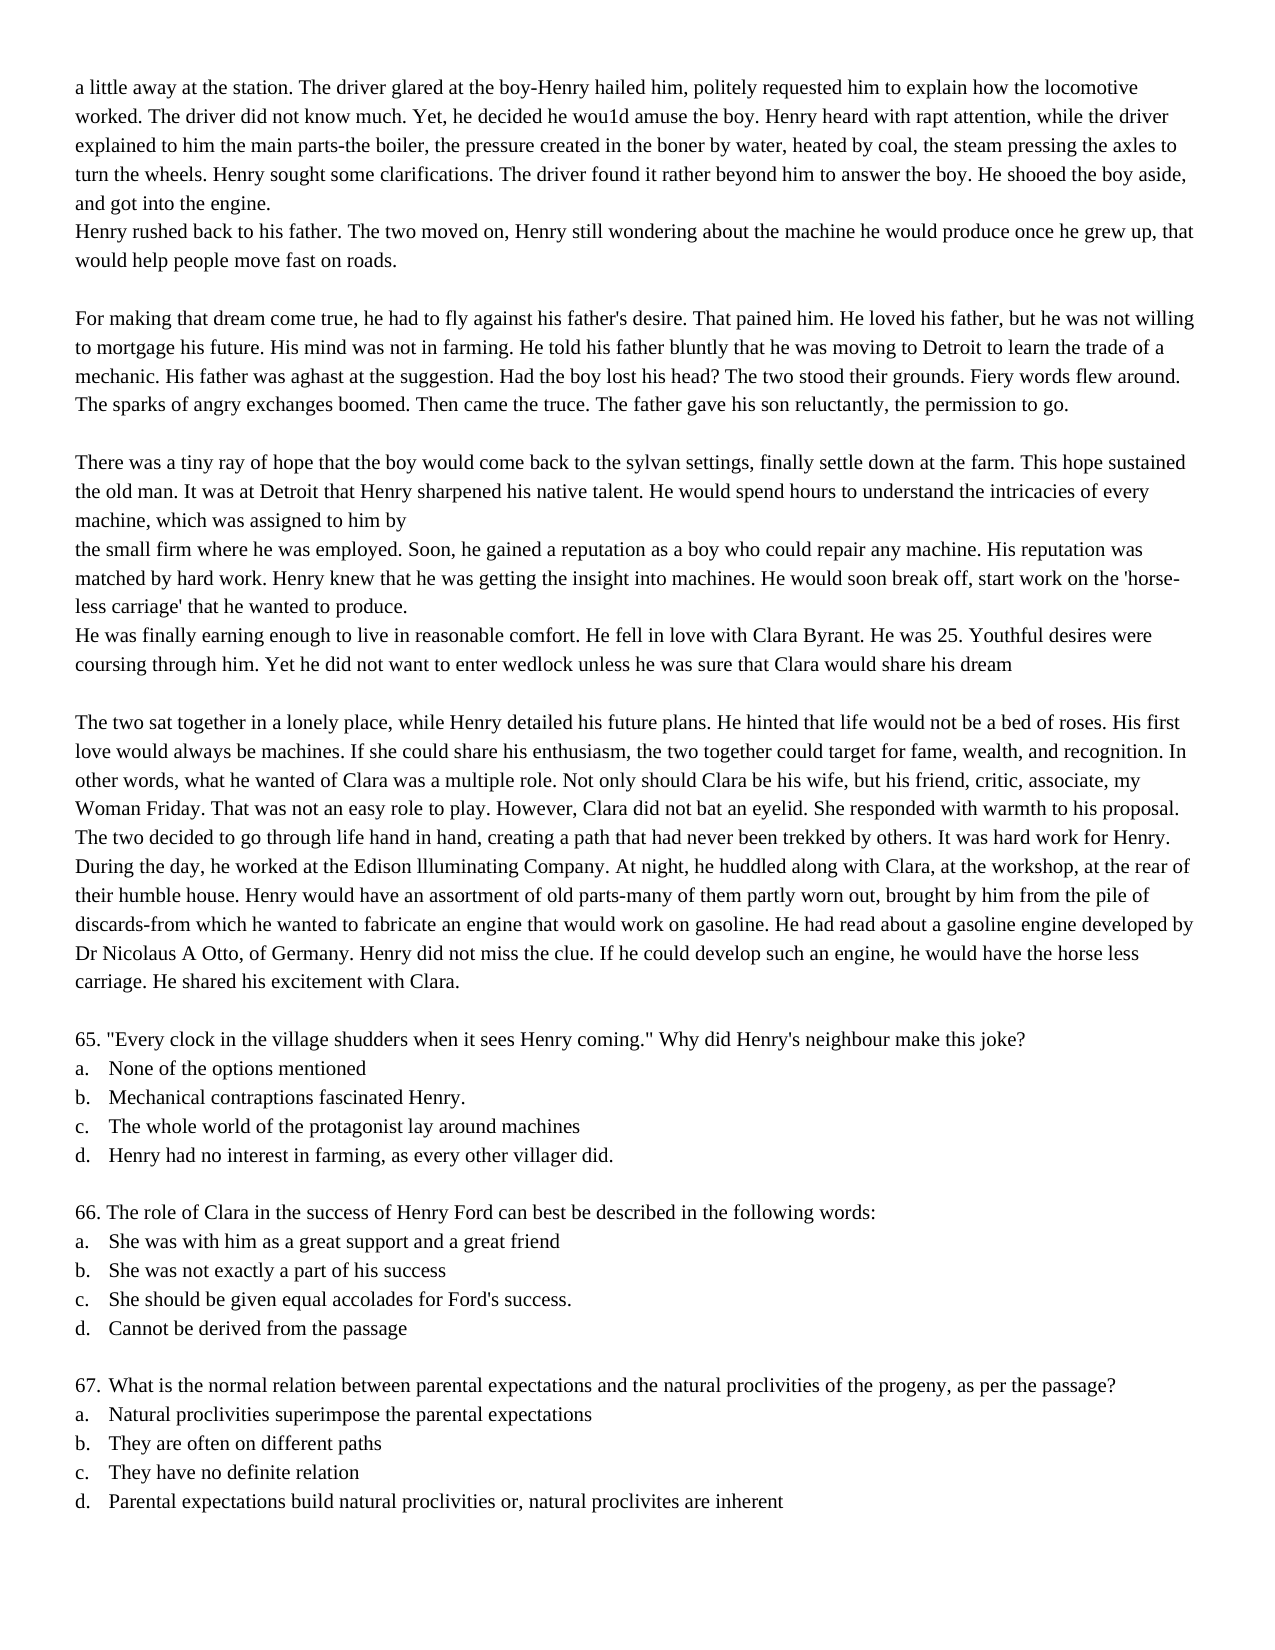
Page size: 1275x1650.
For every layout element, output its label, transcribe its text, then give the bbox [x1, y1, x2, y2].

text Henry rushed back to his father. The two moved on, Henry still wondering about the machine he would produce once he grew up, that would help people move fast on roads. [75, 219, 1200, 272]
text b. Mechanical contraptions fascinated Henry. [75, 1085, 1200, 1109]
text The two sat together in a lonely place, while Henry detailed his future plans. He hinted that life would not be a bed of roses. His first love would always be machines. If she could share his enthusiasm, the two together could target for fame, wealth, and recognition. In other words, what he wanted of Clara was a multiple role. Not only should Clara be his wife, but his friend, critic, associate, my Woman Friday. That was not an easy role to play. However, Clara did not bat an eyelid. She responded with warmth to his proposal. The two decided to go through life hand in hand, creating a path that had never been trekked by others. It was hard work for Henry. During the day, he worked at the Edison llluminating Company. At night, he huddled along with Clara, at the workshop, at the rear of their humble house. Henry would have an assortment of old parts-many of them partly worn out, brought by him from the pile of discards-from which he wanted to fabricate an engine that would work on gasoline. He had read about a gasoline engine developed by Dr Nicolaus A Otto, of Germany. Henry did not miss the clue. If he could develop such an engine, he would have the horse less carriage. He shared his excitement with Clara. [75, 710, 1200, 993]
text d. Cannot be derived from the passage [75, 1316, 1200, 1340]
text the small firm where he was employed. Soon, he gained a reputation as a boy who could repair any machine. His reputation was matched by hard work. Henry knew that he was getting the insight into machines. He would soon break off, start work on the 'horse-less carriage' that he wanted to produce. [75, 537, 1200, 618]
text 67. What is the normal relation between parental expectations and the natural proclivities of the progeny, as per the passage? [75, 1373, 1200, 1397]
text d. Parental expectations build natural proclivities or, natural proclivites are inherent [75, 1489, 1200, 1513]
text a. None of the options mentioned [75, 1056, 1200, 1080]
text For making that dream come true, he had to fly against his father's desire. That pained him. He loved his father, but he was not willing to mortgage his future. His mind was not in farming. He told his father bluntly that he was moving to Detroit to learn the trade of a mechanic. His father was aghast at the suggestion. Had the boy lost his head? The two stood their grounds. Fiery words flew around. The sparks of angry exchanges boomed. Then came the truce. The father gave his son reluctantly, the permission to go. [75, 306, 1200, 416]
text c. She should be given equal accolades for Ford's success. [75, 1287, 1200, 1311]
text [75, 75, 1200, 214]
text d. Henry had no interest in farming, as every other villager did. [75, 1143, 1200, 1167]
text a. She was with him as a great support and a great friend [75, 1229, 1200, 1253]
text c. They have no definite relation [75, 1460, 1200, 1484]
text 65. "Every clock in the village shudders when it sees Henry coming." Why did Henry's neighbour make this joke? [75, 1027, 1200, 1051]
text There was a tiny ray of hope that the boy would come back to the sylvan settings, finally settle down at the farm. This hope sustained the old man. It was at Detroit that Henry sharpened his native talent. He would spend hours to understand the intricacies of every machine, which was assigned to him by [75, 450, 1200, 532]
text c. The whole world of the protagonist lay around machines [75, 1114, 1200, 1138]
text a. Natural proclivities superimpose the parental expectations [75, 1402, 1200, 1426]
text b. They are often on different paths [75, 1431, 1200, 1455]
text He was finally earning enough to live in reasonable comfort. He fell in love with Clara Byrant. He was 25. Youthful desires were coursing through him. Yet he did not want to enter wedlock unless he was sure that Clara would share his dream [75, 623, 1200, 676]
text 66. The role of Clara in the success of Henry Ford can best be described in the following words: [75, 1200, 1200, 1224]
text b. She was not exactly a part of his success [75, 1258, 1200, 1282]
